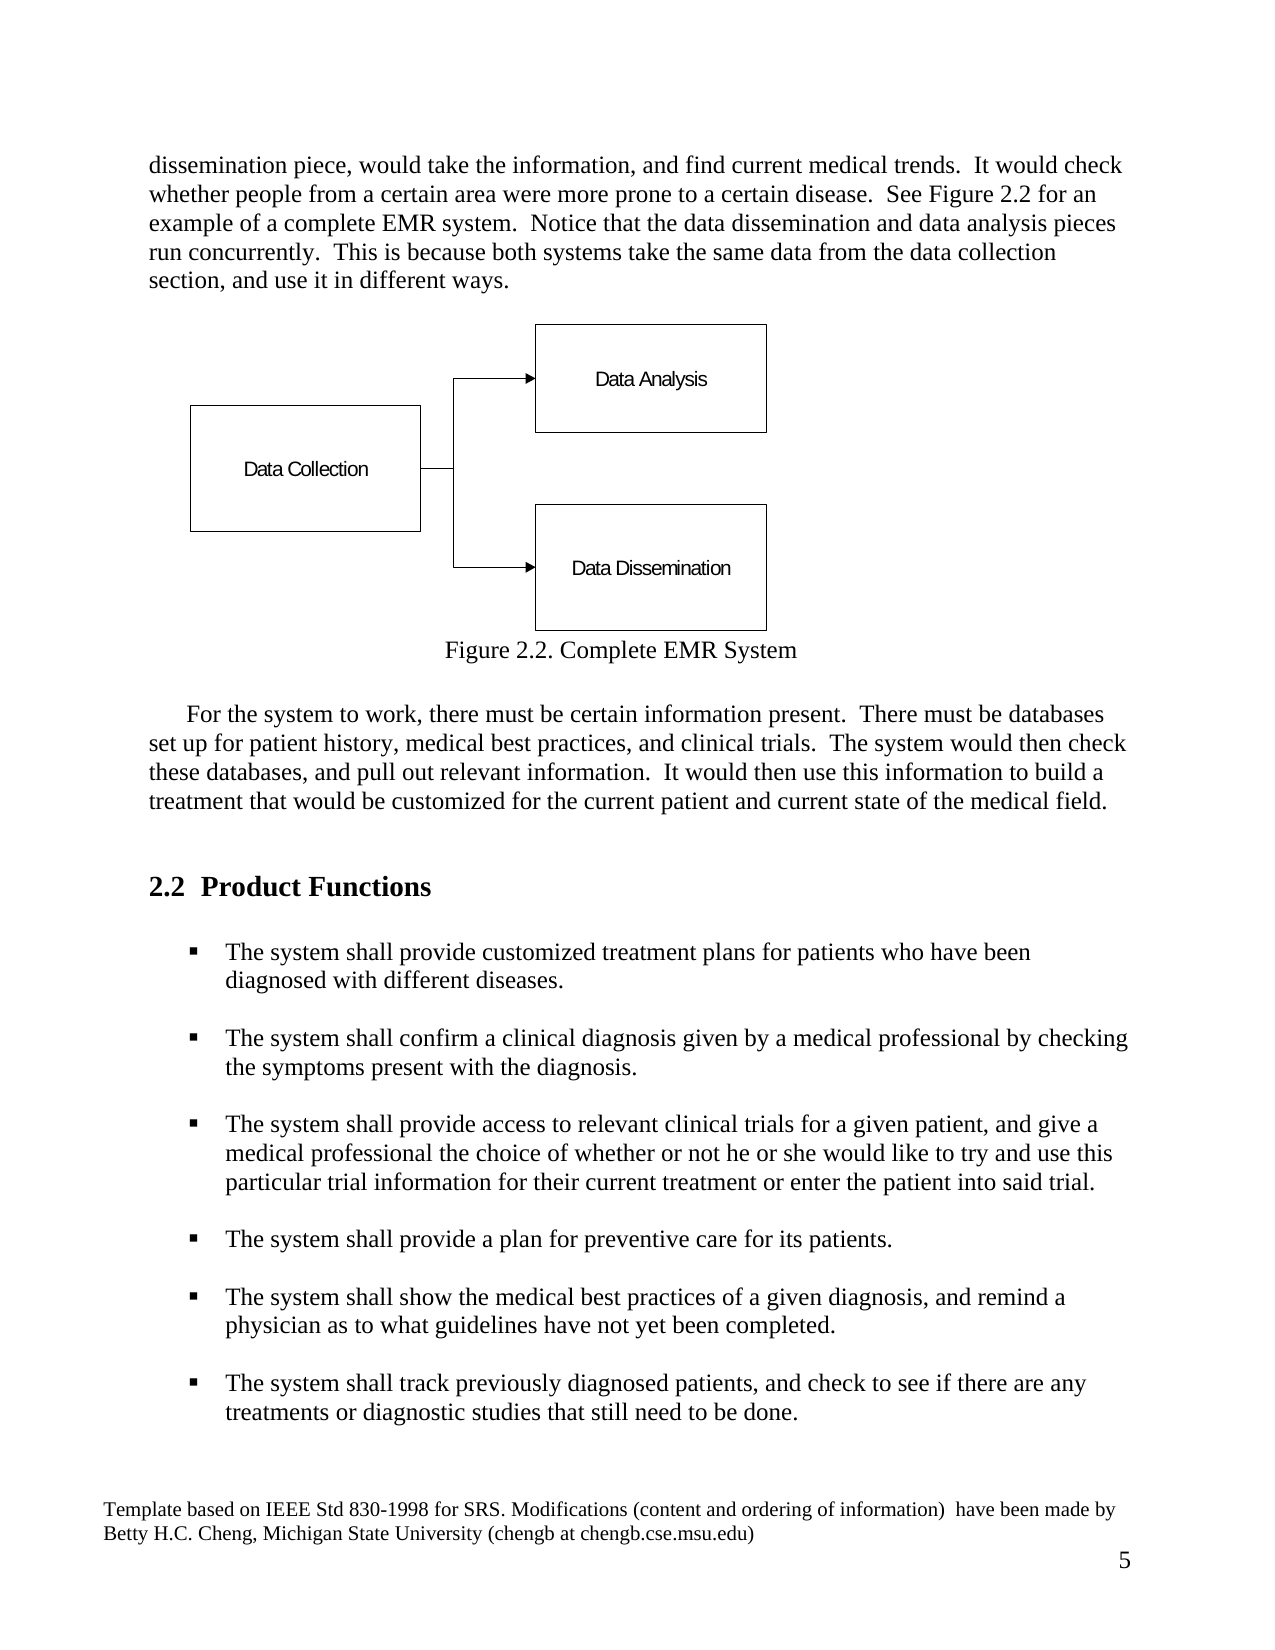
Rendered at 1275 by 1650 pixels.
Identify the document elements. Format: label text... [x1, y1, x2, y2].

text For the system to work, there must be certain information present. There must be databases set up for patient history, medical best practices, and clinical trials. The system would then check these databases, and pull out relevant information. It would then use this information to build a treatment that would be customized for the current patient and current state of the medical field. [148, 699, 1129, 814]
list The system shall track previously diagnosed patients, and check to see if there are any treatments or diagnostic studies that still need to be done. [188, 1368, 1129, 1426]
list The system shall show the medical best practices of a given diagnosis, and remind a physician as to what guidelines have not yet been completed. [188, 1282, 1129, 1339]
subtitle Product Functions [148, 869, 1132, 902]
list The system shall provide customized treatment plans for patients who have been diagnosed with different diseases. [188, 937, 1129, 994]
list The system shall provide a plan for preventive care for its patients. [188, 1224, 1129, 1253]
list The system shall provide access to relevant clinical trials for a given patient, and give a medical professional the choice of whether or not he or she would like to try and use this particular trial information for their current treatment or enter the patient into said trial. [188, 1109, 1129, 1196]
list The system shall confirm a clinical diagnosis given by a medical professional by checking the symptoms present with the diagnosis. [188, 1023, 1129, 1081]
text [148, 150, 1129, 294]
